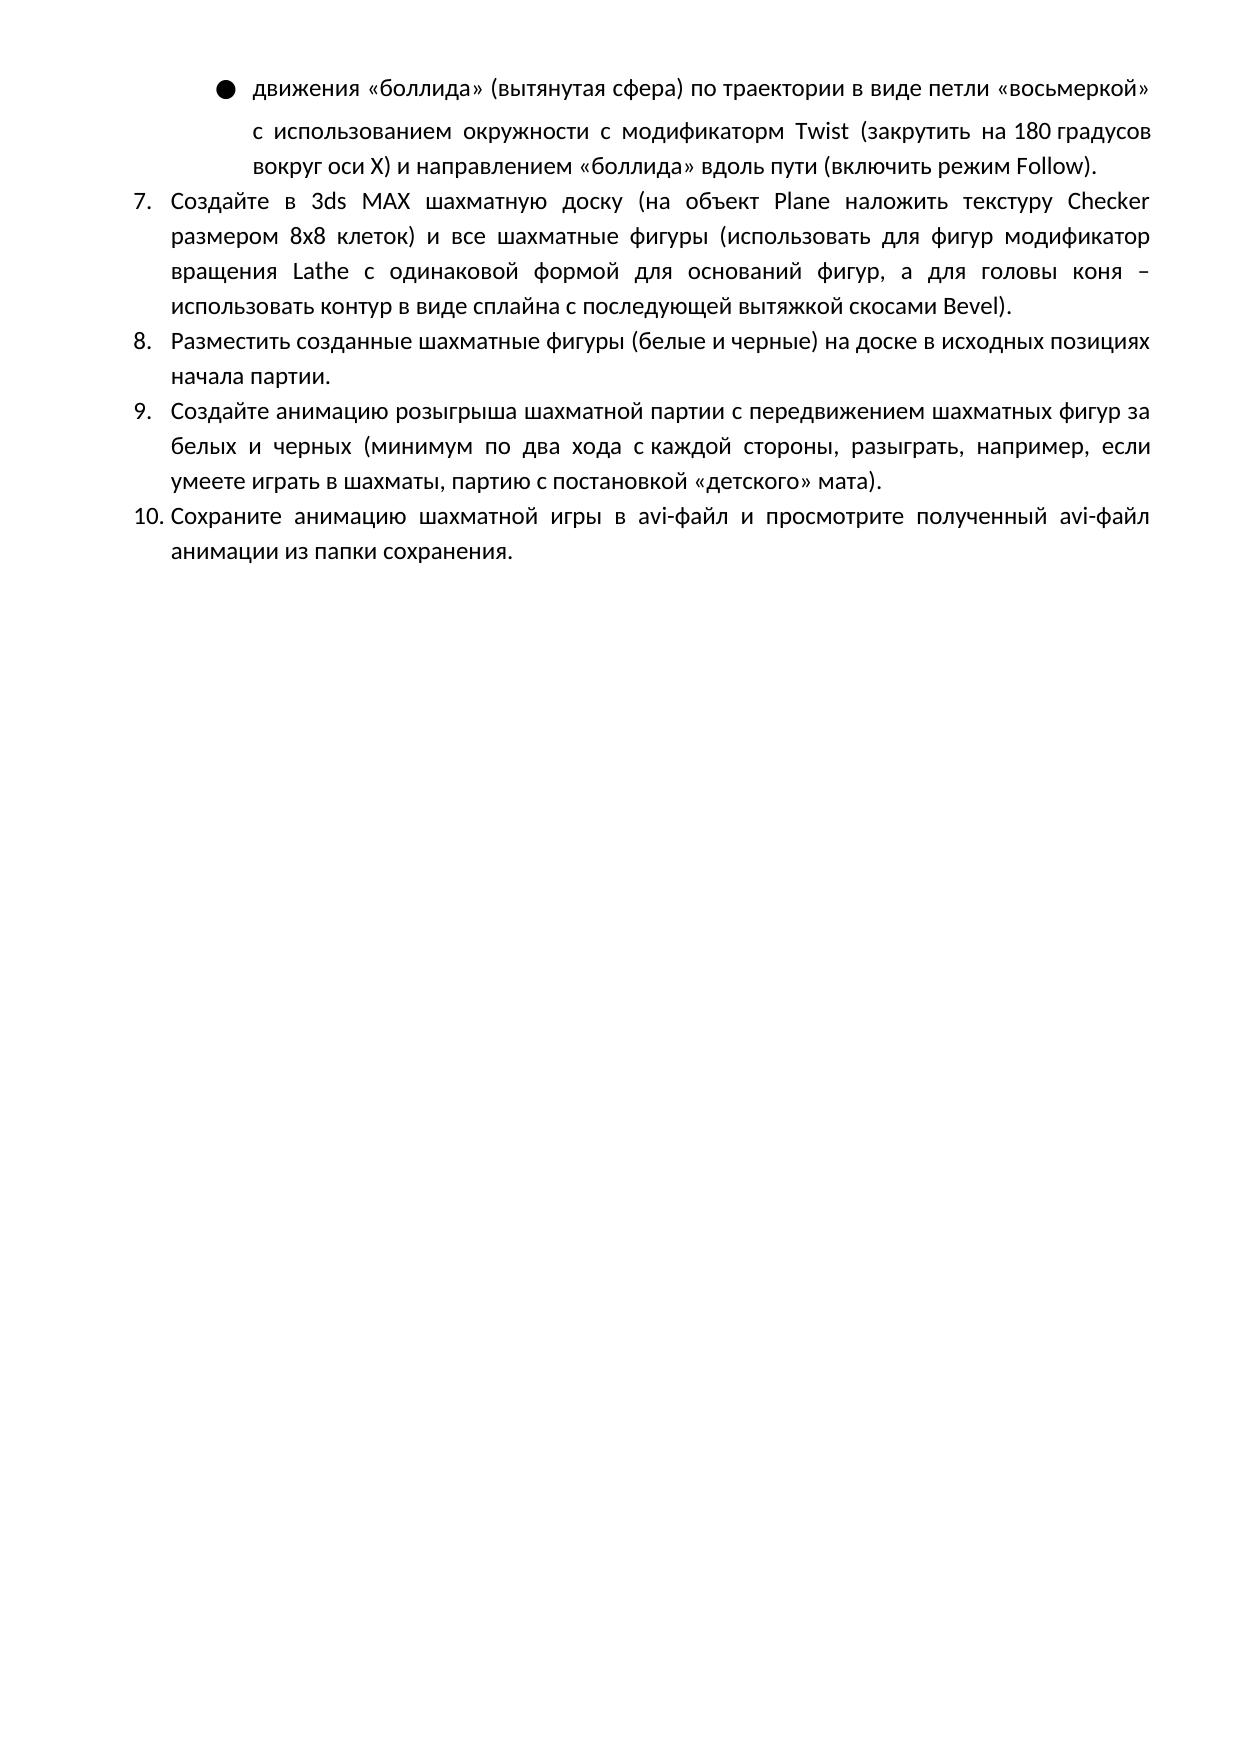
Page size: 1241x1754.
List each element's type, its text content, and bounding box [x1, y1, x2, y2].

list Создайте в 3ds MAX шахматную доску (на объект Plane наложить текстуру Checker размером 8х8 клеток) и все шахматные фигуры (использовать для фигур модификатор вращения Lathe с одинаковой формой для оснований фигур, а для головы коня – использовать контур в виде сплайна с последующей вытяжкой скосами Bevel). [133, 185, 1152, 320]
list Разместить созданные шахматные фигуры (белые и черные) на доске в исходных позициях начала партии. [133, 325, 1152, 390]
list Создайте анимацию розыгрыша шахматной партии с передвижением шахматных фигур за белых и черных (минимум по два хода с каждой стороны, разыграть, например, если умеете играть в шахматы, партию с постановкой «детского» мата). [133, 395, 1152, 495]
list движения «боллида» (вытянутая сфера) по траектории в виде петли «восьмеркой» с использованием окружности с модификаторм Twist (закрутить на 180 градусов вокруг оси Х) и направлением «боллида» вдоль пути (включить режим Follow). [215, 59, 1152, 180]
list Сохраните анимацию шахматной игры в avi-файл и просмотрите полученный avi-файл анимации из папки сохранения. [133, 500, 1152, 565]
